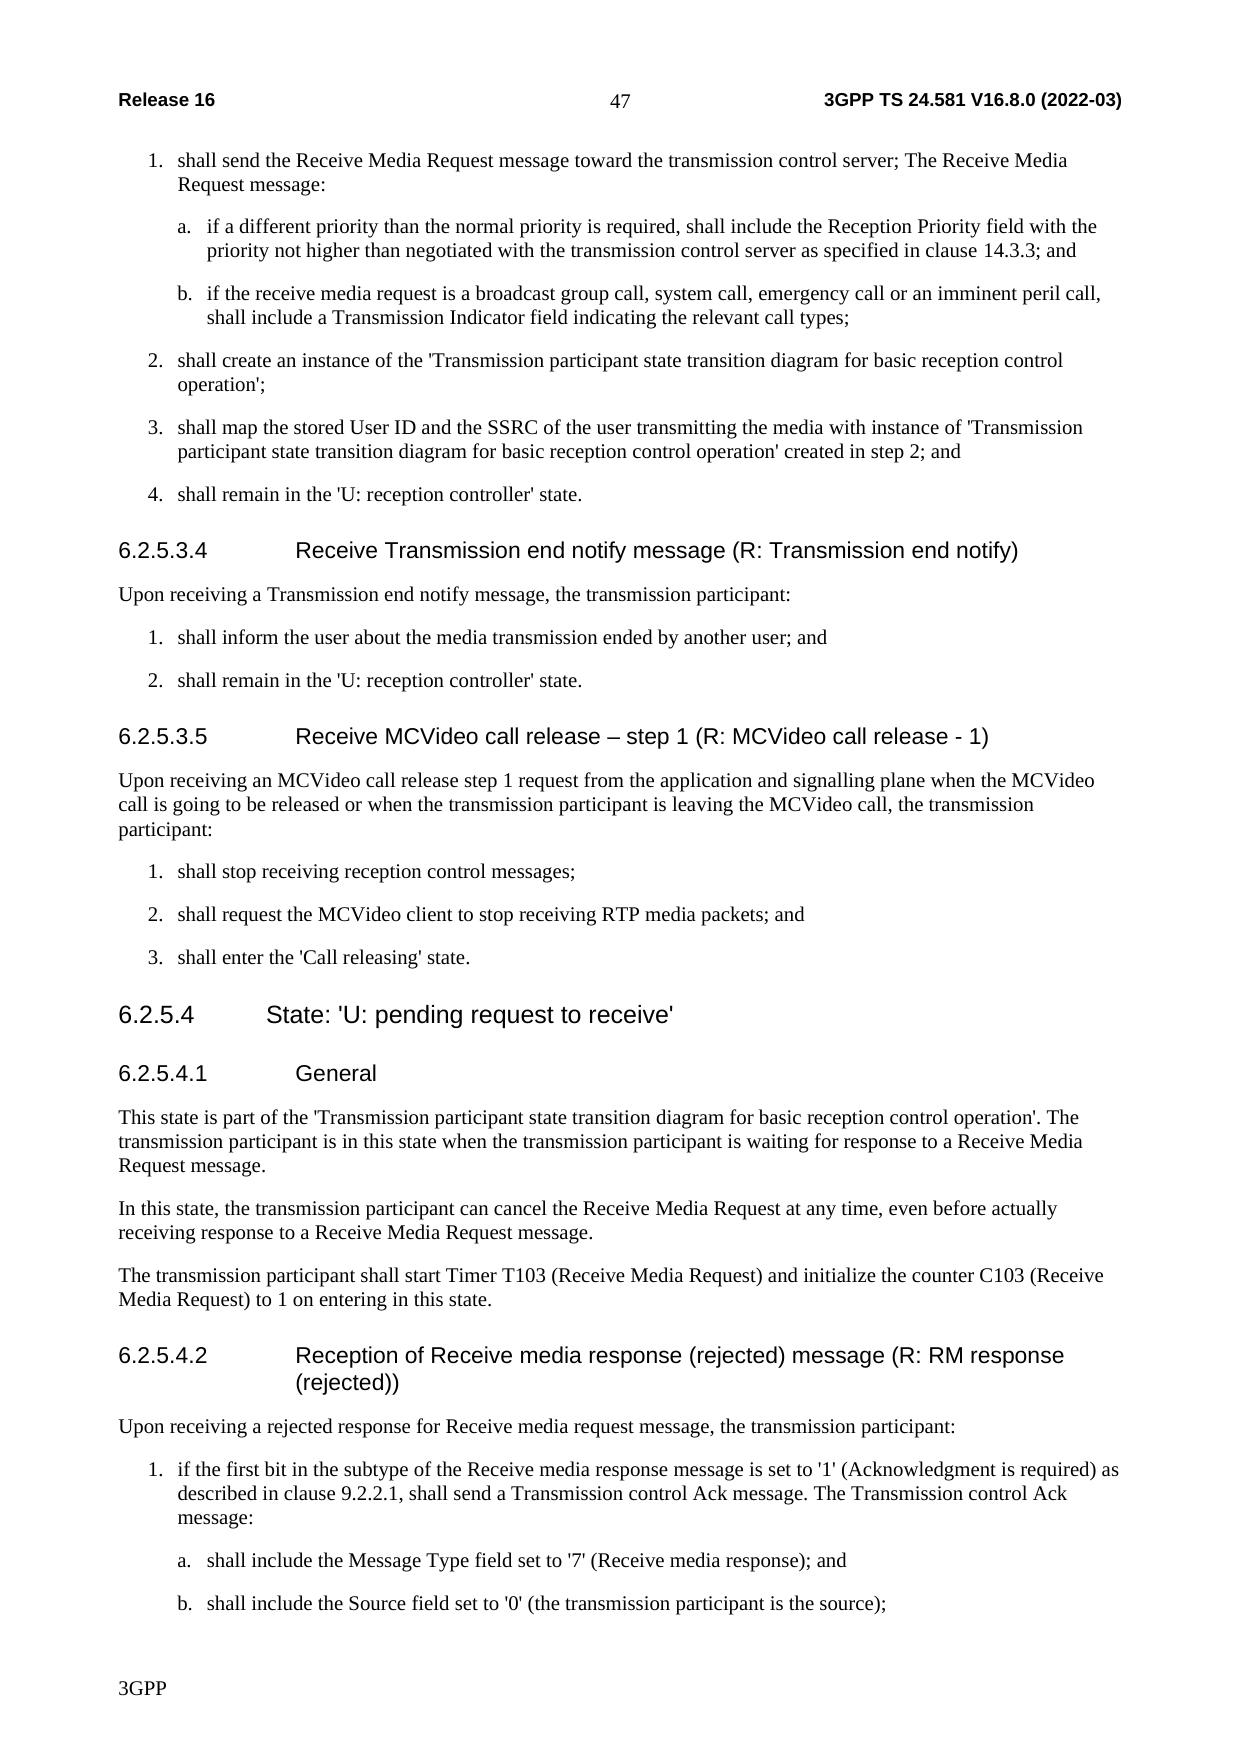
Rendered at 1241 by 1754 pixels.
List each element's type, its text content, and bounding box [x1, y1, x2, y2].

text a. if a different priority than the normal priority is required, shall include the Reception Priority field with the priority not higher than negotiated with the transmission control server as specified in clause 14.3.3; and [177, 214, 1122, 262]
subtitle 6.2.5.4 State: 'U: pending request to receive' [118, 1000, 1122, 1029]
text This state is part of the 'Transmission participant state transition diagram for basic reception control operation'. The transmission participant is in this state when the transmission participant is waiting for response to a Receive Media Request message. [118, 1105, 1122, 1177]
text b. shall include the Source field set to '0' (the transmission participant is the source); [177, 1591, 1122, 1614]
text Upon receiving a rejected response for Receive media request message, the transmission participant: [118, 1414, 1122, 1438]
text 2. shall request the MCVideo client to stop receiving RTP media packets; and [148, 902, 1122, 926]
text 1. shall inform the user about the media transmission ended by another user; and [148, 625, 1122, 649]
text Upon receiving an MCVideo call release step 1 request from the application and signalling plane when the MCVideo call is going to be released or when the transmission participant is leaving the MCVideo call, the transmission participant: [118, 768, 1122, 841]
text In this state, the transmission participant can cancel the Receive Media Request at any time, even before actually receiving response to a Receive Media Request message. [118, 1196, 1122, 1244]
subtitle 6.2.5.3.5 Receive MCVideo call release – step 1 (R: MCVideo call release - 1) [118, 723, 1122, 749]
text 1. shall stop receiving reception control messages; [148, 859, 1122, 883]
text b. if the receive media request is a broadcast group call, system call, emergency call or an imminent peril call, shall include a Transmission Indicator field indicating the relevant call types; [177, 281, 1122, 329]
subtitle 6.2.5.4.1 General [118, 1060, 1122, 1087]
text 3. shall enter the 'Call releasing' state. [148, 945, 1122, 969]
text The transmission participant shall start Timer T103 (Receive Media Request) and initialize the counter C103 (Receive Media Request) to 1 on entering in this state. [118, 1263, 1122, 1311]
subtitle 6.2.5.4.2 Reception of Receive media response (rejected) message (R: RM response (rejected)) [118, 1342, 1122, 1395]
text 2. shall create an instance of the 'Transmission participant state transition diagram for basic reception control operation'; [148, 348, 1122, 396]
text 1. shall send the Receive Media Request message toward the transmission control server; The Receive Media Request message: [148, 147, 1122, 196]
text 3. shall map the stored User ID and the SSRC of the user transmitting the media with instance of 'Transmission participant state transition diagram for basic reception control operation' created in step 2; and [148, 415, 1122, 463]
text 4. shall remain in the 'U: reception controller' state. [148, 482, 1122, 506]
text 1. if the first bit in the subtype of the Receive media response message is set to '1' (Acknowledgment is required) as described in clause 9.2.2.1, shall send a Transmission control Ack message. The Transmission control Ack message: [148, 1457, 1122, 1529]
subtitle 6.2.5.3.4 Receive Transmission end notify message (R: Transmission end notify) [118, 537, 1122, 563]
text Upon receiving a Transmission end notify message, the transmission participant: [118, 582, 1122, 606]
text a. shall include the Message Type field set to '7' (Receive media response); and [177, 1548, 1122, 1572]
text 2. shall remain in the 'U: reception controller' state. [148, 668, 1122, 692]
